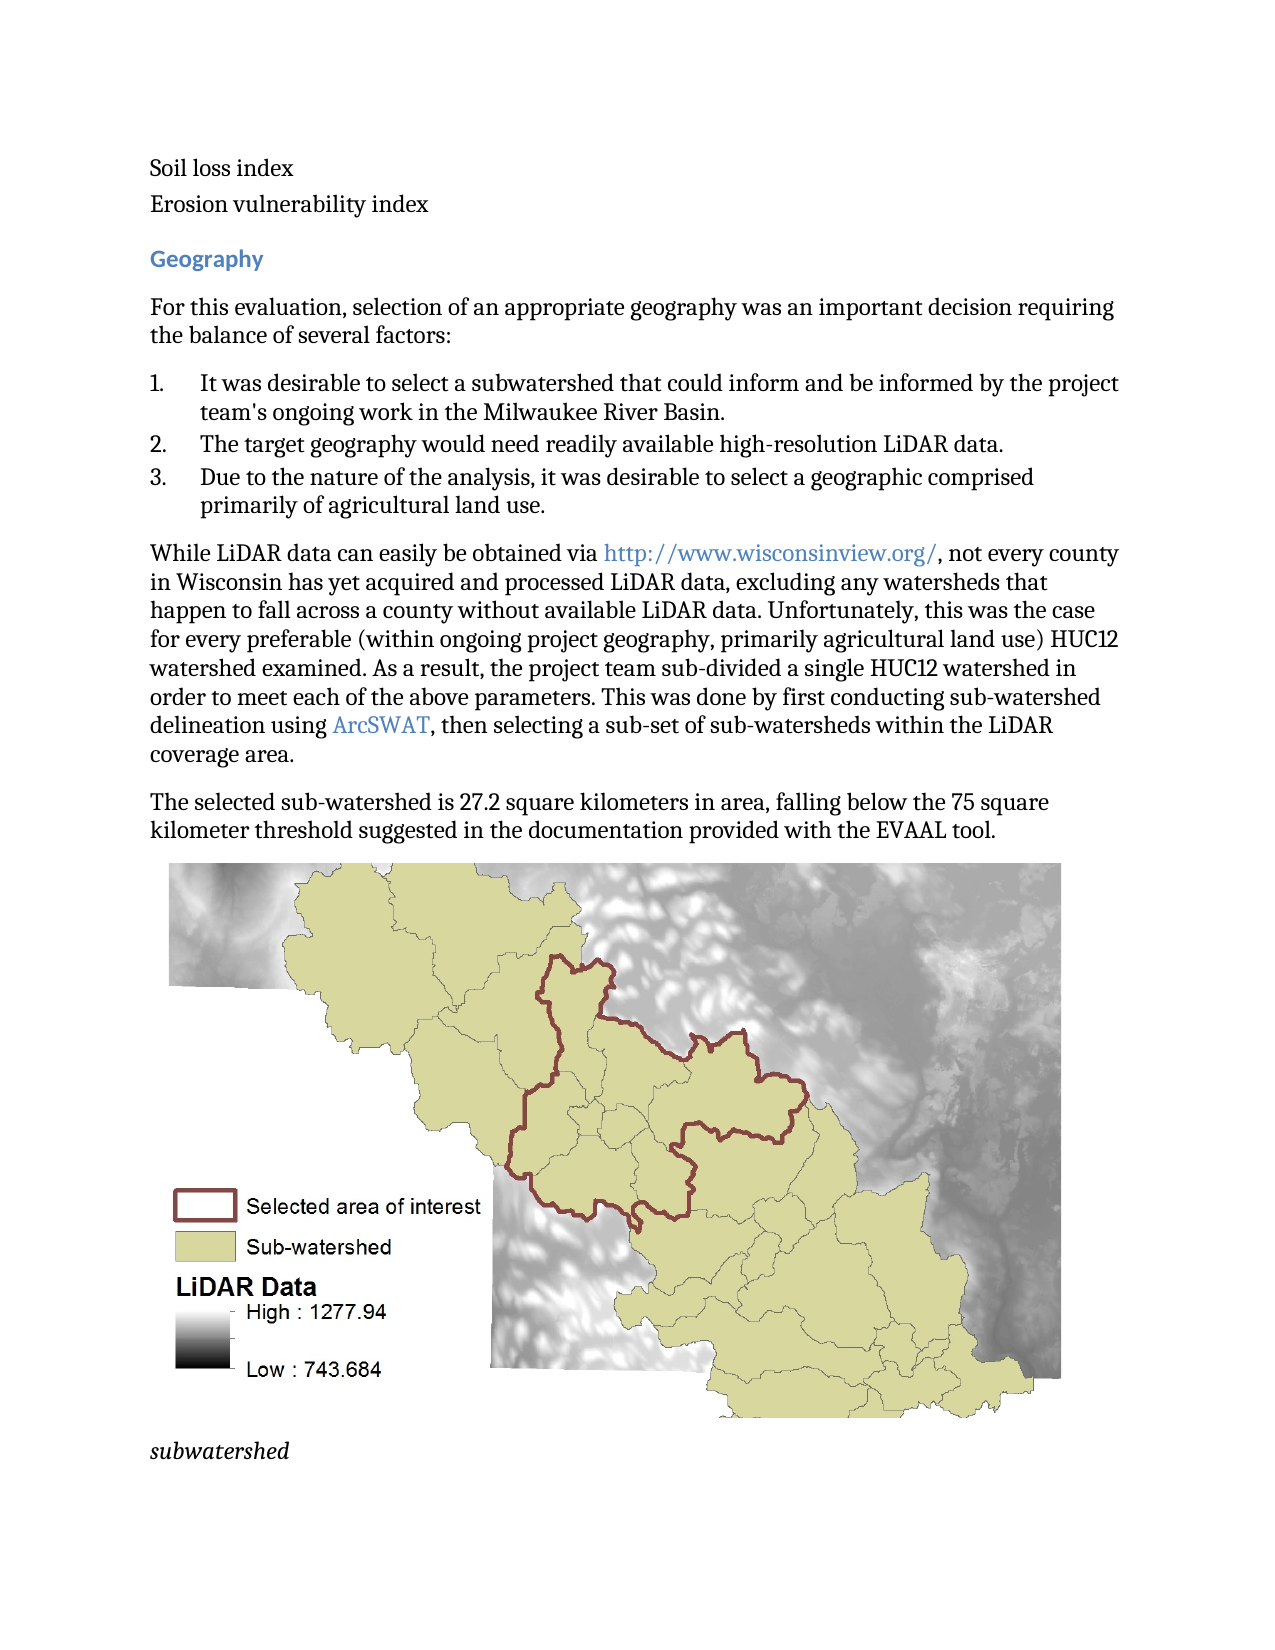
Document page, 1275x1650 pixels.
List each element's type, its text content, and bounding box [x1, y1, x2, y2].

text The selected sub-watershed is 27.2 square kilometers in area, falling below the 75 square kilometer threshold suggested in the documentation provided with the EVAAL tool. [150, 788, 1125, 845]
list The target geography would need readily available high-resolution LiDAR data. [150, 430, 1125, 459]
picture [168, 863, 1062, 1418]
text subwatershed [150, 1437, 1125, 1465]
table_cell Soil loss index [139, 150, 1275, 186]
text While LiDAR data can easily be obtained via http://www.wisconsinview.org/, not every county in Wisconsin has yet acquired and processed LiDAR data, excluding any watersheds that happen to fall across a county without available LiDAR data. Unfortunately, this was the case for every preferable (within ongoing project geography, primarily agricultural land use) HUC12 watershed examined. As a result, the project team sub-divided a single HUC12 watershed in order to meet each of the above parameters. This was done by first conducting sub-watershed delineation using ArcSWAT, then selecting a sub-set of sub-watersheds within the LiDAR coverage area. [150, 539, 1125, 769]
subtitle Geography [150, 243, 1125, 274]
text For this evaluation, selection of an appropriate geography was an important decision requiring the balance of several factors: [150, 293, 1125, 350]
list It was desirable to select a subwatershed that could inform and be informed by the project team's ongoing work in the Milwaukee River Basin. [150, 369, 1125, 426]
list Due to the nature of the analysis, it was desirable to select a geographic comprised primarily of agricultural land use. [150, 463, 1125, 520]
table_cell Erosion vulnerability index [139, 186, 1275, 222]
